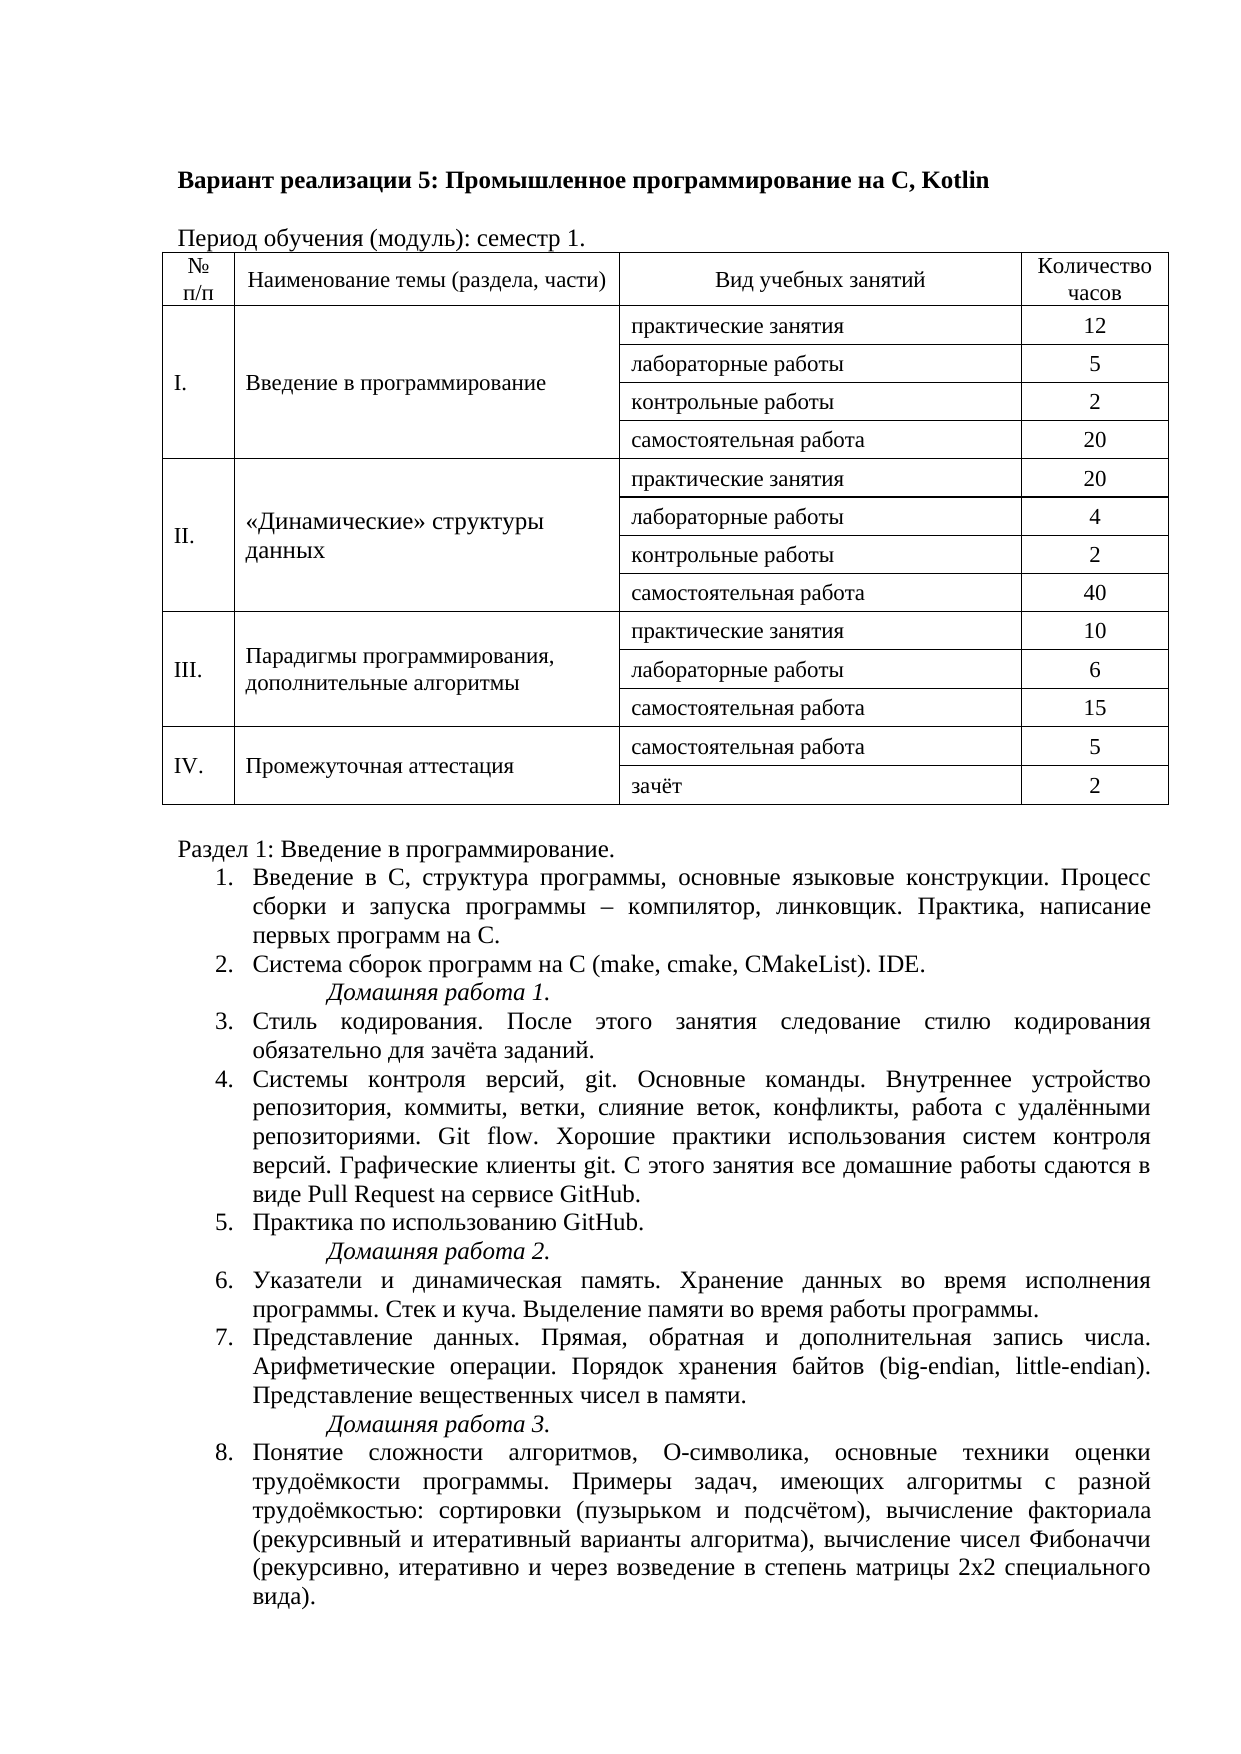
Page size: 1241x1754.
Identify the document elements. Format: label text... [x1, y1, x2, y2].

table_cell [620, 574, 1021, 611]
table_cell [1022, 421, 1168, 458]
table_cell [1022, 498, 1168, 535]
list Практика по использованию GitHub. [215, 1207, 1152, 1236]
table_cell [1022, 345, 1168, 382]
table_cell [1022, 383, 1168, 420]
list Домашняя работа 3. [327, 1409, 1152, 1437]
list Представление данных. Прямая, обратная и дополнительная запись числа. Арифметические операции. Порядок хранения байтов (big-endian, little-endian). Представление вещественных чисел в памяти. [215, 1322, 1152, 1409]
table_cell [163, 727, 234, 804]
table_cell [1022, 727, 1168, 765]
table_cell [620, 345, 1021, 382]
text Вариант реализации 5: Промышленное программирование на C, Kotlin [177, 165, 1152, 194]
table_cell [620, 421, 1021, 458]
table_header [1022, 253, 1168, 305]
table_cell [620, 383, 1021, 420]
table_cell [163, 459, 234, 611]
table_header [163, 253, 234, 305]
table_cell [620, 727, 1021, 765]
list Система сборок программ на С (make, cmake, CMakeList). IDE. [215, 949, 1152, 977]
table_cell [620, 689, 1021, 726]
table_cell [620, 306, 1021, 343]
list Домашняя работа 2. [327, 1236, 1152, 1265]
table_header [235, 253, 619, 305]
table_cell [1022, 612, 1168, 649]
list Указатели и динамическая память. Хранение данных во время исполнения программы. Стек и куча. Выделение памяти во время работы программы. [215, 1265, 1152, 1322]
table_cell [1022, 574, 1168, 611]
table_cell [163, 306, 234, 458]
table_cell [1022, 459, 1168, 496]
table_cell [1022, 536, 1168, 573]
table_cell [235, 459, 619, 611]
list Стиль кодирования. После этого занятия следование стилю кодирования обязательно для зачёта заданий. [215, 1006, 1152, 1064]
list Системы контроля версий, git. Основные команды. Внутреннее устройство репозитория, коммиты, ветки, слияние веток, конфликты, работа с удалёнными репозиториями. Git flow. Хорошие практики использования систем контроля версий. Графические клиенты git. С этого занятия все домашние работы сдаются в виде Pull Request на сервисе GitHub. [215, 1064, 1152, 1207]
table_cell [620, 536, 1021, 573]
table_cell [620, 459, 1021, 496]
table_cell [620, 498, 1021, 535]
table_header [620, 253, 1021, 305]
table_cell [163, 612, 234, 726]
text Период обучения (модуль): семестр 1. [177, 223, 1152, 252]
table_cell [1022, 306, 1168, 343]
list Введение в C, структура программы, основные языковые конструкции. Процесс сборки и запуска программы – компилятор, линковщик. Практика, написание первых программ на C. [215, 862, 1152, 949]
text Раздел 1: Введение в программирование. [177, 834, 1152, 862]
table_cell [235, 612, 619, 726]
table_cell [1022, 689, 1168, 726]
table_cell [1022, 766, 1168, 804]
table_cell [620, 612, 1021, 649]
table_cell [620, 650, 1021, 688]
list Домашняя работа 1. [327, 977, 1152, 1006]
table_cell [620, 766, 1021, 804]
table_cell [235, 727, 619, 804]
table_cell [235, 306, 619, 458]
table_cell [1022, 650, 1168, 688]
list Понятие сложности алгоритмов, O-символика, основные техники оценки трудоёмкости программы. Примеры задач, имеющих алгоритмы с разной трудоёмкостью: сортировки (пузырьком и подсчётом), вычисление факториала (рекурсивный и итеративный варианты алгоритма), вычисление чисел Фибоначчи (рекурсивно, итеративно и через возведение в степень матрицы 2х2 специального вида). [215, 1437, 1152, 1610]
